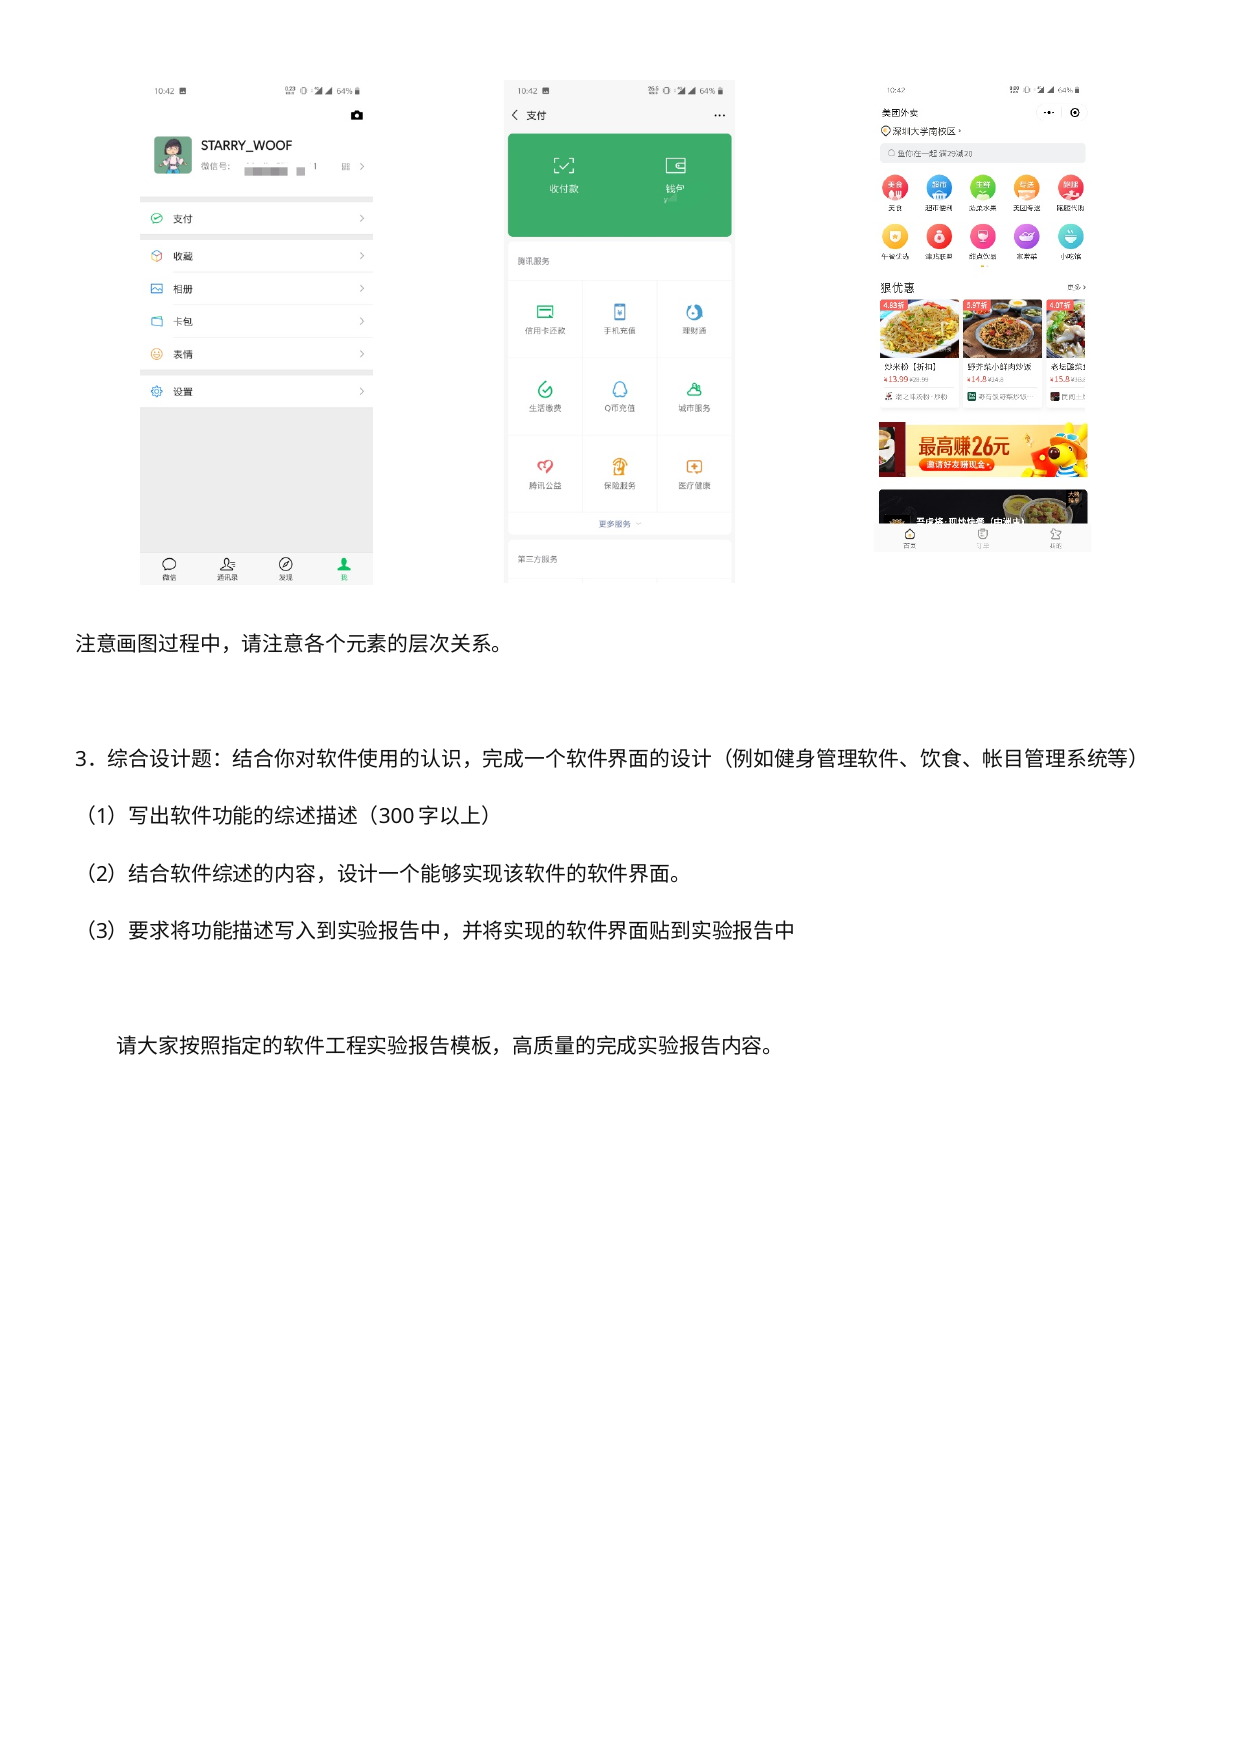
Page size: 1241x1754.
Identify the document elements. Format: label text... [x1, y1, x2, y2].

picture [140, 80, 373, 585]
text （3）要求将功能描述写入到实验报告中，并将实现的软件界面贴到实验报告中 [75, 913, 1165, 946]
table_header [801, 81, 1164, 626]
table_header [438, 81, 801, 626]
picture [503, 80, 736, 583]
picture [873, 80, 1092, 552]
text （2）结合软件综述的内容，设计一个能够实现该软件的软件界面。 [75, 856, 1165, 888]
text 请大家按照指定的软件工程实验报告模板，高质量的完成实验报告内容。 [75, 1028, 1165, 1061]
text （1）写出软件功能的综述描述（300字以上） [75, 798, 1165, 831]
table_header [75, 81, 438, 626]
text 3．综合设计题：结合你对软件使用的认识，完成一个软件界面的设计（例如健身管理软件、饮食、帐目管理系统等） [75, 741, 1165, 773]
text 注意画图过程中，请注意各个元素的层次关系。 [75, 626, 1165, 658]
